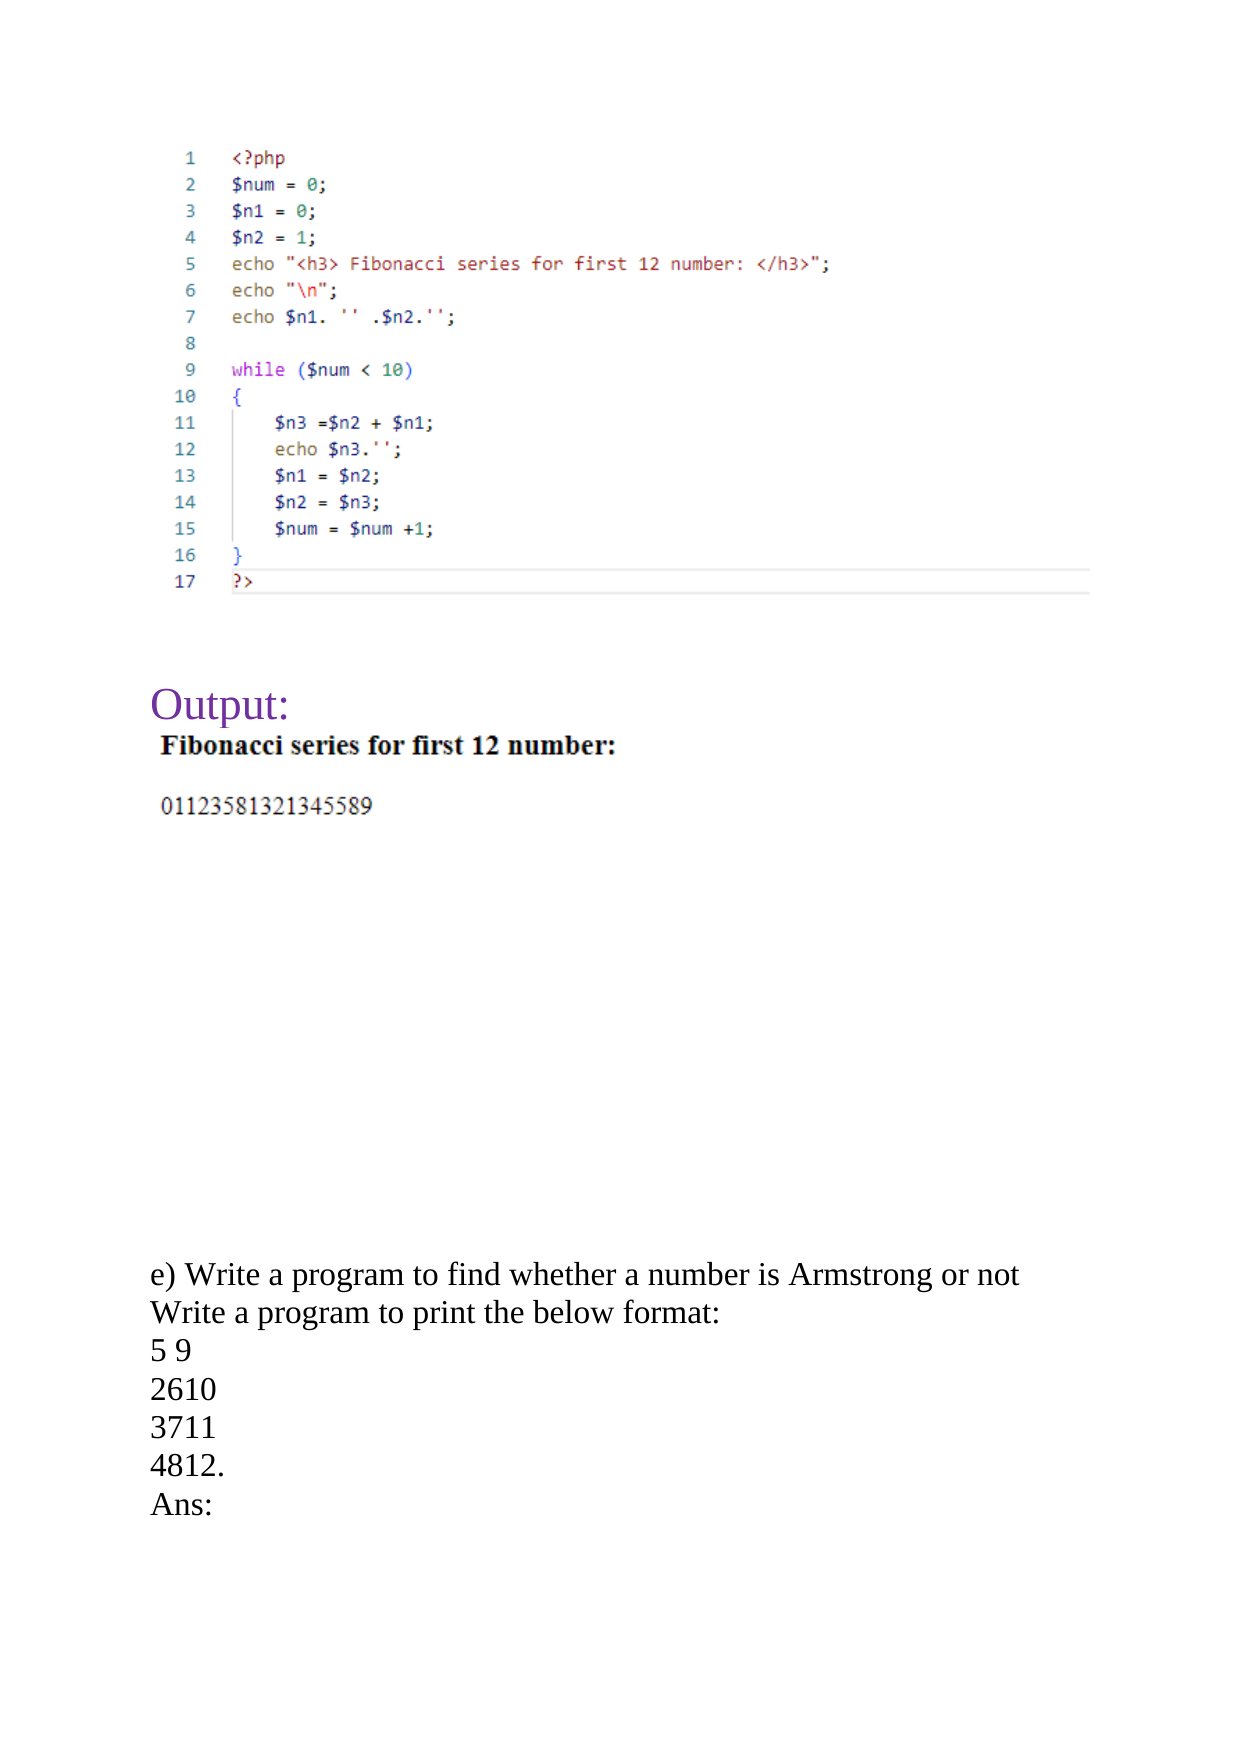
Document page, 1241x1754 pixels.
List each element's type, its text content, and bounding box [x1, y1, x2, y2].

text 3711 [150, 1407, 1090, 1445]
text e) Write a program to find whether a number is Armstrong or not Write a program to print the below format: [150, 1254, 1090, 1330]
picture [150, 150, 1091, 677]
text Ans: [150, 1484, 1090, 1522]
text 5 9 [150, 1330, 1090, 1369]
text 2610 [150, 1369, 1090, 1407]
text Output: [150, 677, 1090, 729]
picture [150, 728, 743, 832]
text 4812. [150, 1445, 1090, 1484]
